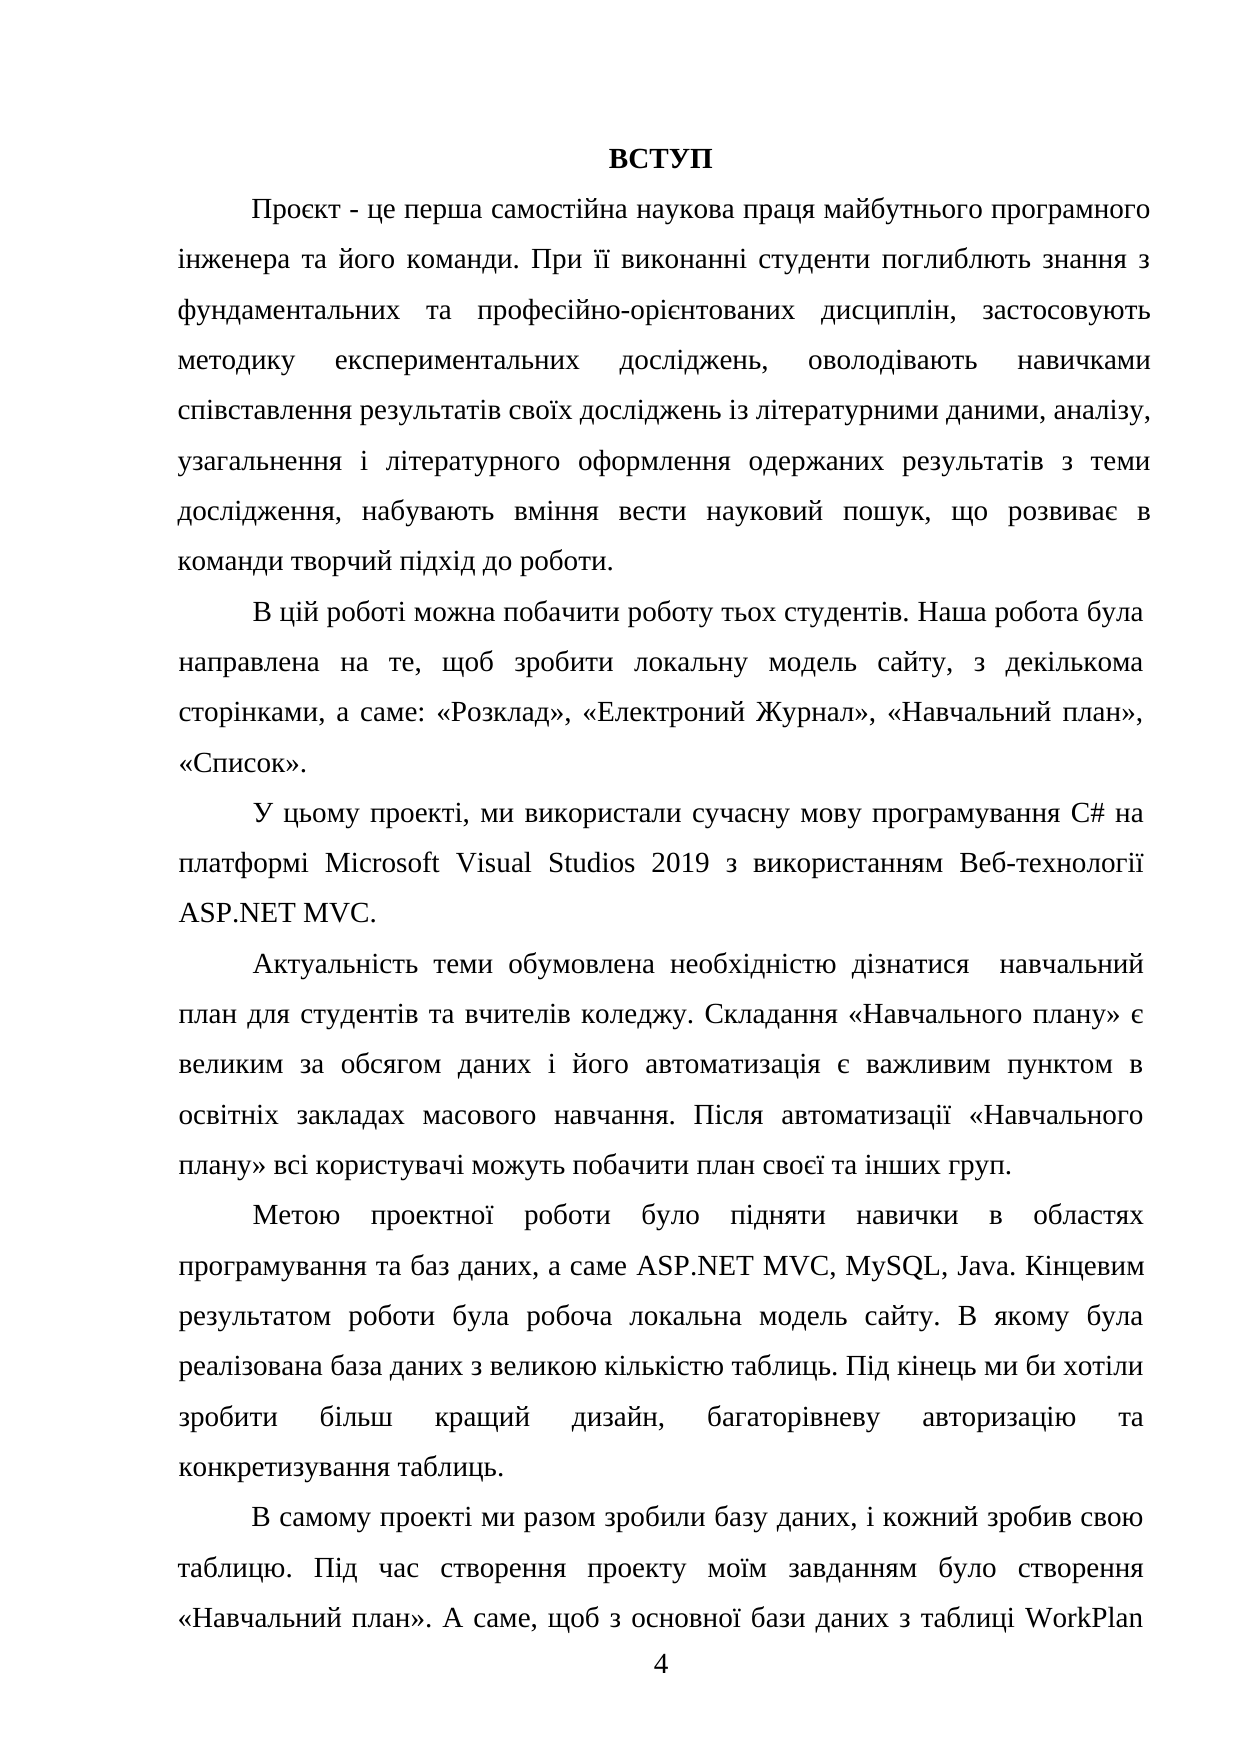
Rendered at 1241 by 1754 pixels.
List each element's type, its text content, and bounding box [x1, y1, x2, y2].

text Актуальність теми обумовлена необхідністю дізнатися навчальний план для студентів та вчителів коледжу. Складання «Навчального плану» є великим за обсягом даних і його автоматизація є важливим пунктом в освітніх закладах масового навчання. Після автоматизації «Навчального плану» всі користувачі можуть побачити план своєї та інших груп. [178, 946, 1144, 1181]
text У цьому проекті, ми використали сучасну мову програмування C# на платформі Microsoft Visual Studios 2019 з використанням Веб-технології ASP.NET MVC. [178, 795, 1144, 929]
subtitle ВСТУП [177, 141, 1144, 174]
text Метою проектної роботи було підняти навички в областях програмування та баз даних, а саме ASP.NET MVC, MySQL, Java. Кінцевим результатом роботи була робоча локальна модель сайту. В якому була реалізована база даних з великою кількістю таблиць. Під кінець ми би хотіли зробити більш кращий дизайн, багаторівневу авторизацію та конкретизування таблиць. [178, 1197, 1144, 1483]
text В цій роботі можна побачити роботу тьох студентів. Наша робота була направлена на те, щоб зробити локальну модель сайту, з декількома сторінками, а саме: «Розклад», «Електроний Журнал», «Навчальний план», «Список». [178, 594, 1144, 778]
text Проєкт - це перша самостійна наукова праця майбутнього програмного інженера та його команди. При її виконанні студенти поглиблють знання з фундаментальних та професійно-орієнтованих дисциплін, застосовують методику експериментальних досліджень, оволодівають навичками співставлення результатів своїх досліджень із літературними даними, аналізу, узагальнення і літературного оформлення одержаних результатів з теми дослідження, набувають вміння вести науковий пошук, що розвиває в команди творчий підхід до роботи. [177, 191, 1152, 577]
